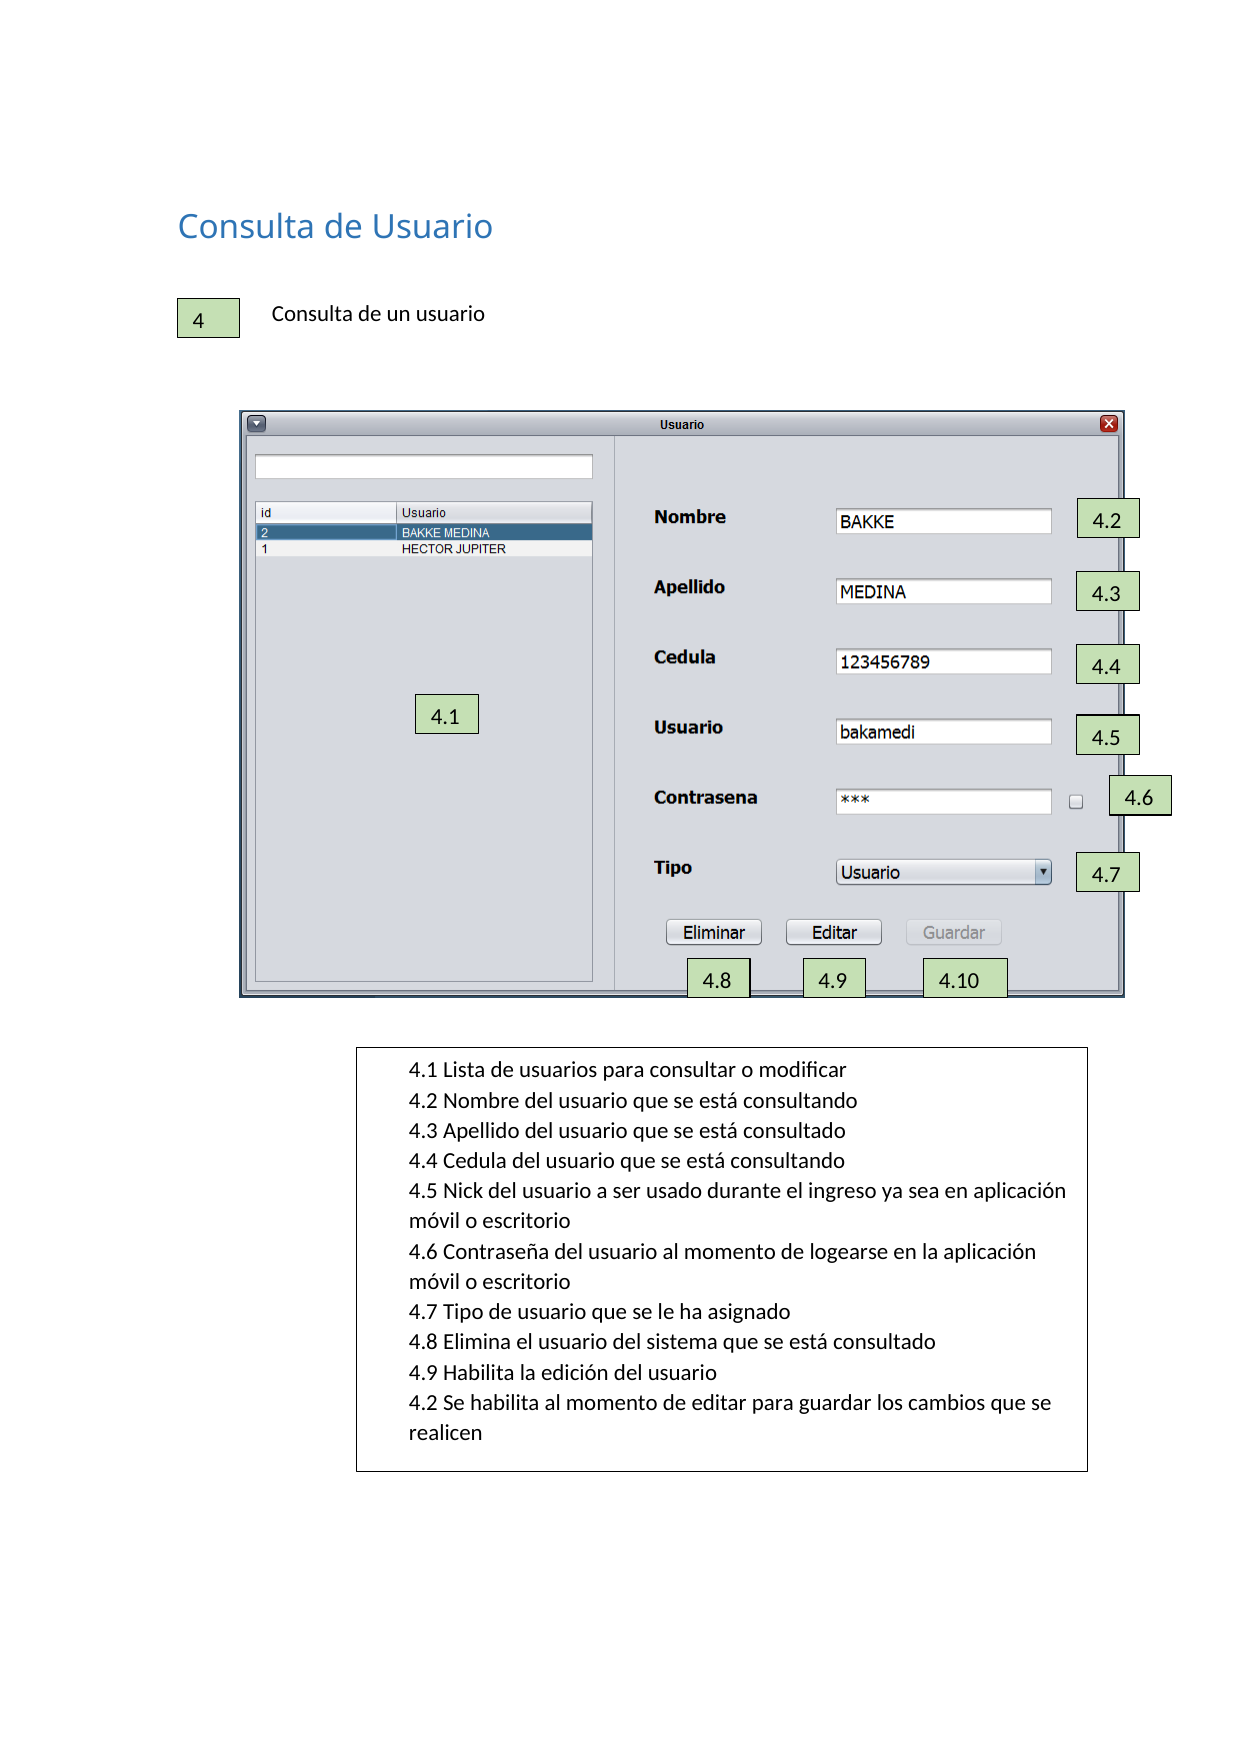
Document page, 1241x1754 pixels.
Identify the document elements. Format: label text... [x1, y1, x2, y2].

text Consulta de un usuario [240, 299, 1063, 327]
picture [239, 410, 1125, 998]
subtitle Consulta de Usuario [177, 203, 1063, 248]
